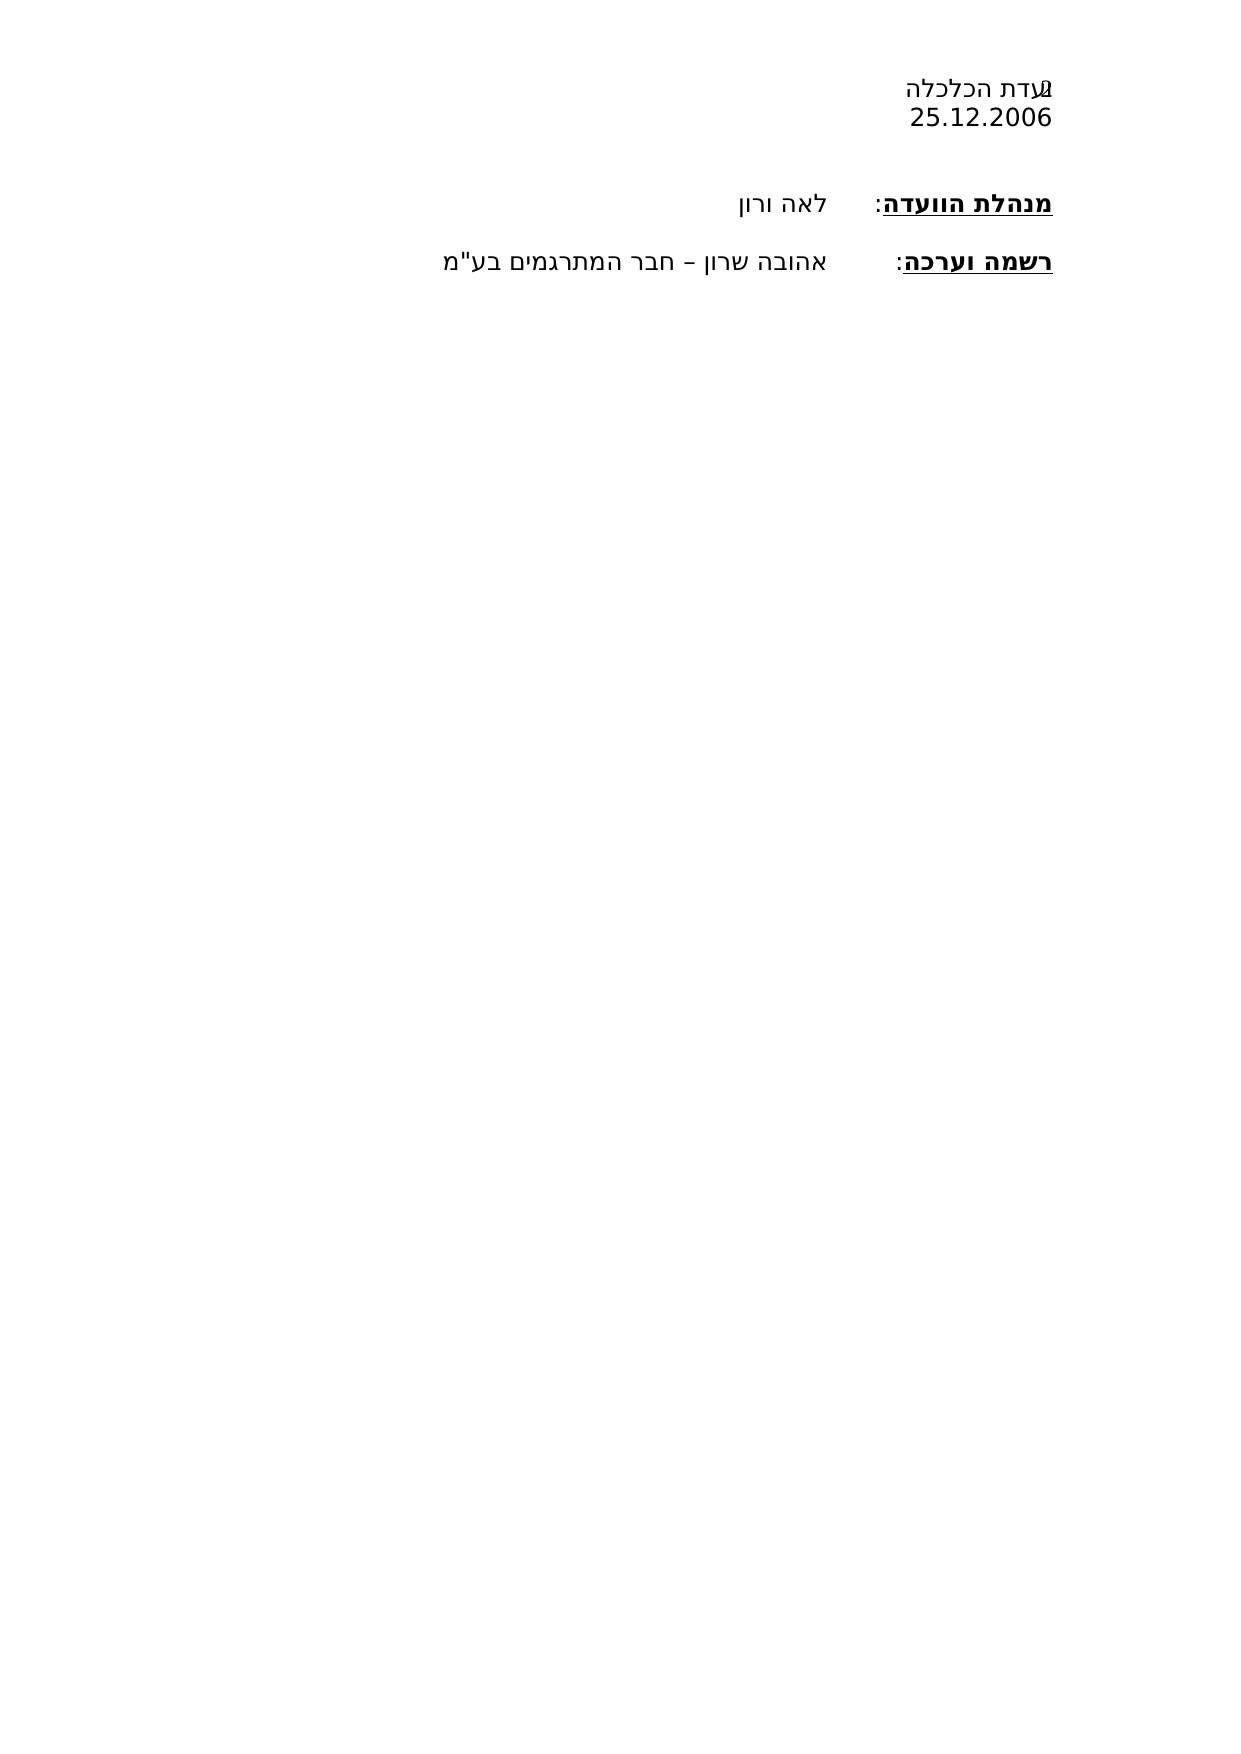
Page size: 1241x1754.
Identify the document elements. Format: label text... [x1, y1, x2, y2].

text מנהלת הוועדה: לאה ורון [187, 189, 1053, 219]
text רשמה וערכה: אהובה שרון – חבר המתרגמים בע"מ [187, 247, 1053, 277]
